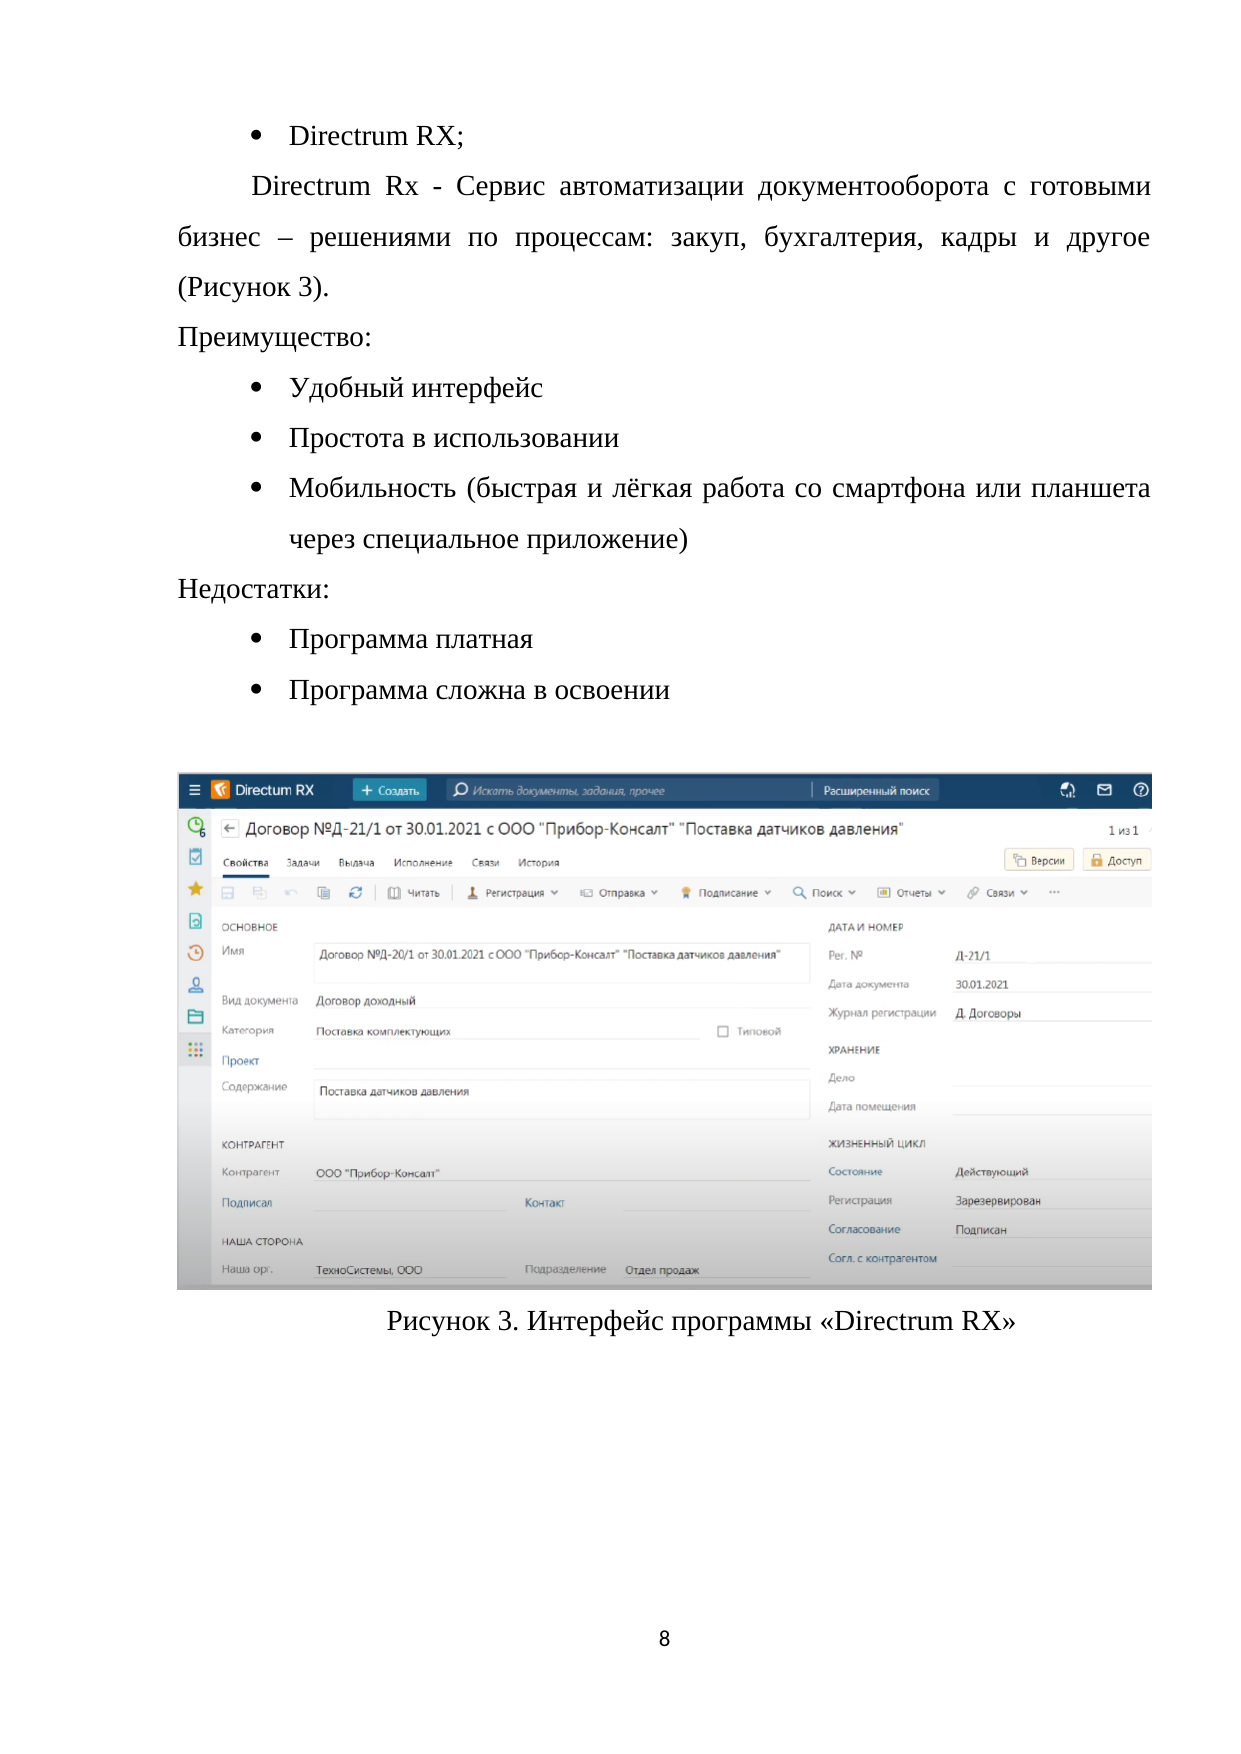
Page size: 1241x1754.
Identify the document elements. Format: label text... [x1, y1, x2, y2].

list Программа платная [251, 622, 1152, 655]
text Рисунок 3. Интерфейс программы «Directrum RX» [251, 1303, 1152, 1337]
list Простота в использовании [251, 420, 1152, 454]
list Мобильность (быстрая и лёгкая работа со смартфона или планшета через специальное приложение) [251, 471, 1152, 554]
text Directrum Rx - Сервис автоматизации документооборота с готовыми бизнес – решениями по процессам: закуп, бухгалтерия, кадры и другое (Рисунок 3). [177, 168, 1152, 303]
list Directrum RX; [251, 118, 1152, 152]
text Преимущество: [177, 319, 1152, 353]
picture [177, 772, 1152, 1290]
text Недостатки: [177, 571, 1152, 605]
list Программа сложна в освоении [251, 672, 1152, 706]
list Удобный интерфейс [251, 370, 1152, 403]
